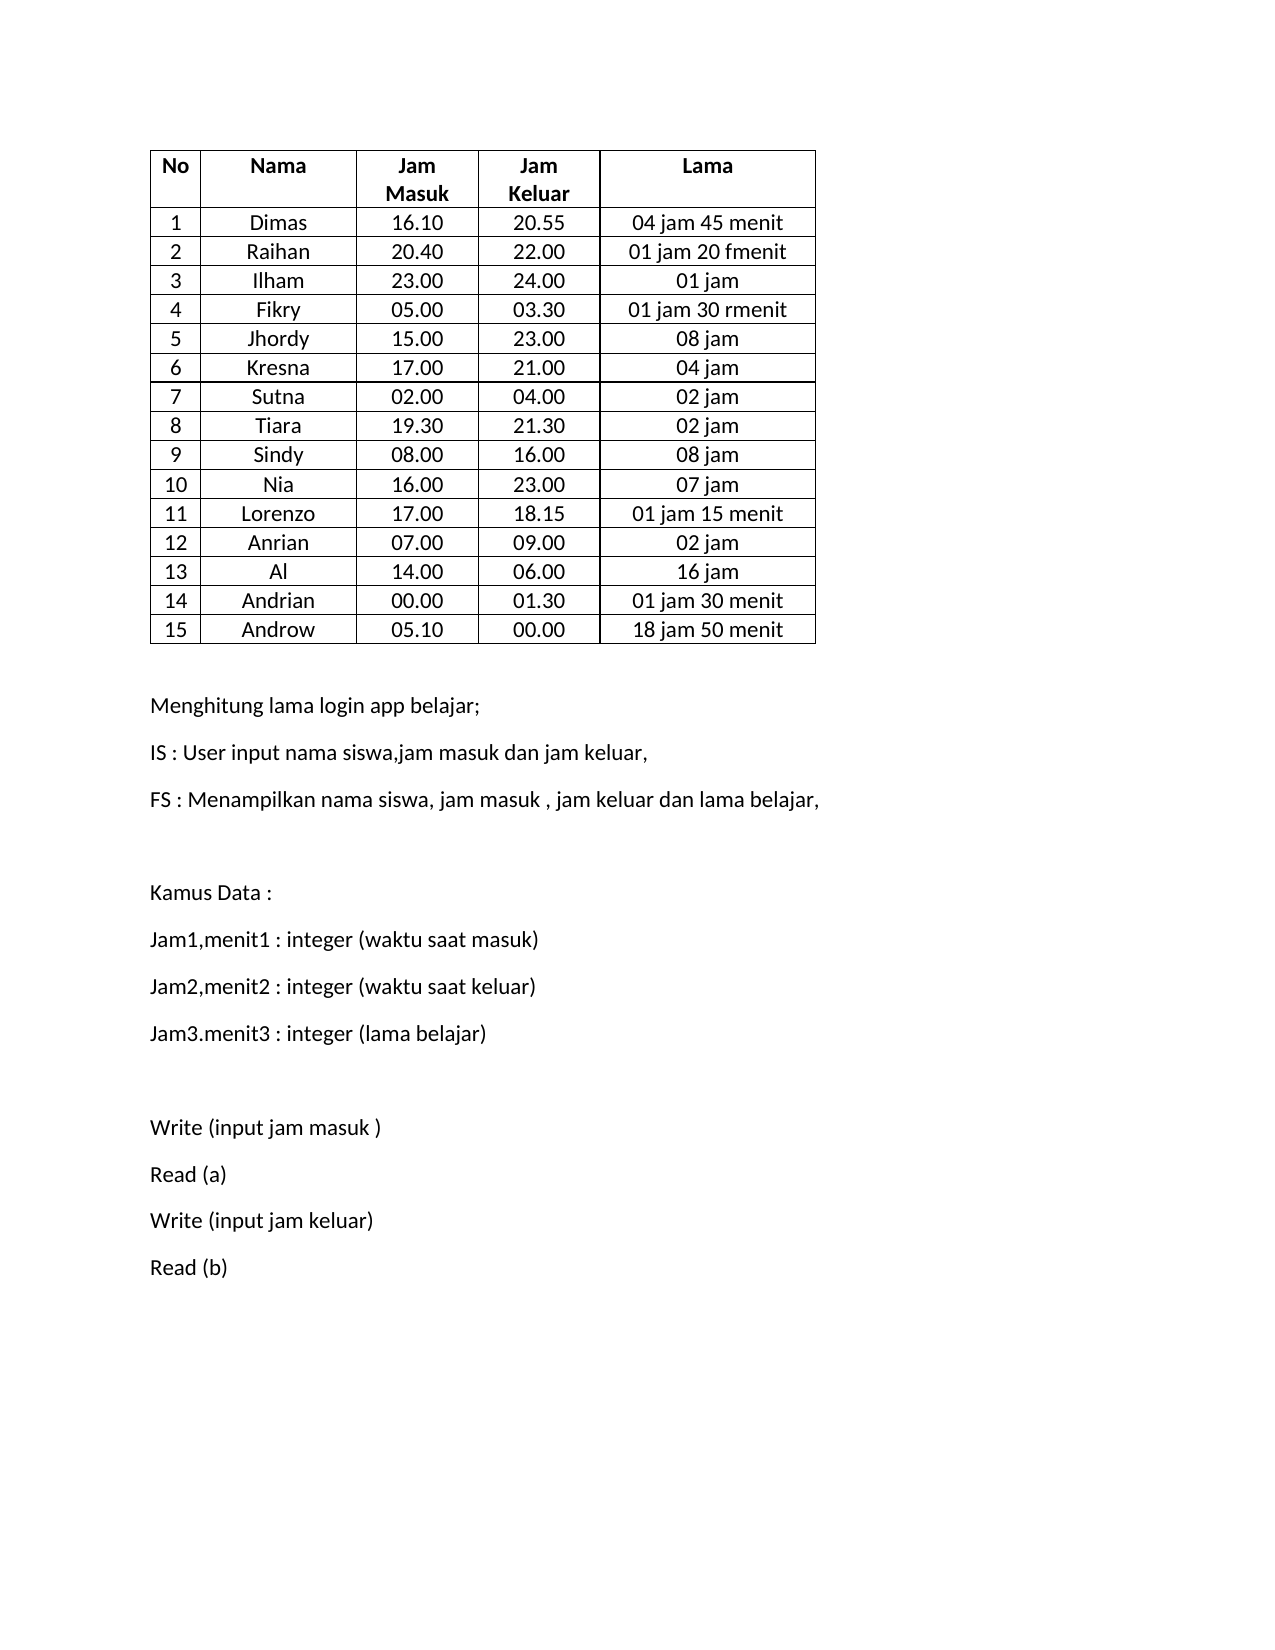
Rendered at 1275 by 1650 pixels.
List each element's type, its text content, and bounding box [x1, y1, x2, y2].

table_cell Raihan [201, 237, 356, 265]
table_header Jam Keluar [479, 151, 599, 207]
table_cell Al [201, 557, 356, 585]
table_cell 5 [151, 324, 200, 352]
table_cell 04 jam [601, 354, 815, 381]
table_cell 02 jam [601, 412, 815, 439]
table_cell 14 [151, 586, 200, 614]
table_cell Sutna [201, 383, 356, 411]
table_cell 7 [151, 383, 200, 411]
text Read (a) [150, 1160, 1125, 1188]
table_cell 16.00 [479, 441, 599, 469]
table_cell Kresna [201, 354, 356, 381]
table_cell 18 jam 50 menit [601, 615, 815, 643]
table_cell 3 [151, 266, 200, 294]
table_cell 11 [151, 499, 200, 527]
table_cell 17.00 [357, 499, 478, 527]
table_cell Sindy [201, 441, 356, 469]
table_cell 15 [151, 615, 200, 643]
table_cell 02 jam [601, 528, 815, 556]
table_cell 17.00 [357, 354, 478, 381]
table_cell 13 [151, 557, 200, 585]
table_cell 01.30 [479, 586, 599, 614]
table_cell 24.00 [479, 266, 599, 294]
table_cell 16.10 [357, 208, 478, 236]
table_cell 21.30 [479, 412, 599, 439]
table_cell Fikry [201, 295, 356, 323]
table_cell Lorenzo [201, 499, 356, 527]
table_cell 01 jam 30 rmenit [601, 295, 815, 323]
table_cell 23.00 [479, 324, 599, 352]
table_cell 08 jam [601, 324, 815, 352]
table_cell 04 jam 45 menit [601, 208, 815, 236]
table_cell 09.00 [479, 528, 599, 556]
table_cell Anrian [201, 528, 356, 556]
table_cell 8 [151, 412, 200, 439]
table_cell 08.00 [357, 441, 478, 469]
table_cell 23.00 [479, 470, 599, 498]
table_cell 20.40 [357, 237, 478, 265]
table_cell 16 jam [601, 557, 815, 585]
text Menghitung lama login app belajar; [150, 691, 1125, 719]
table_cell 14.00 [357, 557, 478, 585]
text Write (input jam masuk ) [150, 1113, 1125, 1141]
table_cell 00.00 [479, 615, 599, 643]
table_cell Nia [201, 470, 356, 498]
table_cell 15.00 [357, 324, 478, 352]
table_cell Andrian [201, 586, 356, 614]
table_cell 21.00 [479, 354, 599, 381]
table_cell 12 [151, 528, 200, 556]
text Read (b) [150, 1253, 1125, 1281]
table_cell Tiara [201, 412, 356, 439]
table_cell 22.00 [479, 237, 599, 265]
table_cell 00.00 [357, 586, 478, 614]
table_cell 05.00 [357, 295, 478, 323]
table_header Jam Masuk [357, 151, 478, 207]
table_header Nama [201, 151, 356, 207]
table_cell Jhordy [201, 324, 356, 352]
table_cell 2 [151, 237, 200, 265]
table_cell 04.00 [479, 383, 599, 411]
table_cell 23.00 [357, 266, 478, 294]
table_cell 6 [151, 354, 200, 381]
text FS : Menampilkan nama siswa, jam masuk , jam keluar dan lama belajar, [150, 785, 1125, 813]
table_cell 18.15 [479, 499, 599, 527]
text Jam3.menit3 : integer (lama belajar) [150, 1019, 1125, 1047]
table_cell 07 jam [601, 470, 815, 498]
table_cell 07.00 [357, 528, 478, 556]
table_cell 01 jam 15 menit [601, 499, 815, 527]
table_cell 16.00 [357, 470, 478, 498]
table_cell 19.30 [357, 412, 478, 439]
text Kamus Data : [150, 878, 1125, 906]
text Jam1,menit1 : integer (waktu saat masuk) [150, 925, 1125, 953]
table_cell 05.10 [357, 615, 478, 643]
table_cell 03.30 [479, 295, 599, 323]
text Write (input jam keluar) [150, 1207, 1125, 1234]
text IS : User input nama siswa,jam masuk dan jam keluar, [150, 738, 1125, 766]
table_header No [151, 151, 200, 207]
table_cell Dimas [201, 208, 356, 236]
table_header Lama [601, 151, 815, 207]
table_cell 08 jam [601, 441, 815, 469]
table_cell Ilham [201, 266, 356, 294]
text Jam2,menit2 : integer (waktu saat keluar) [150, 972, 1125, 1000]
table_cell 1 [151, 208, 200, 236]
table_cell 01 jam 30 menit [601, 586, 815, 614]
table_cell Androw [201, 615, 356, 643]
table_cell 4 [151, 295, 200, 323]
table_cell 01 jam 20 fmenit [601, 237, 815, 265]
table_cell 01 jam [601, 266, 815, 294]
table_cell 02 jam [601, 383, 815, 411]
table_cell 10 [151, 470, 200, 498]
table_cell 20.55 [479, 208, 599, 236]
table_cell 02.00 [357, 383, 478, 411]
table_cell 06.00 [479, 557, 599, 585]
table_cell 9 [151, 441, 200, 469]
